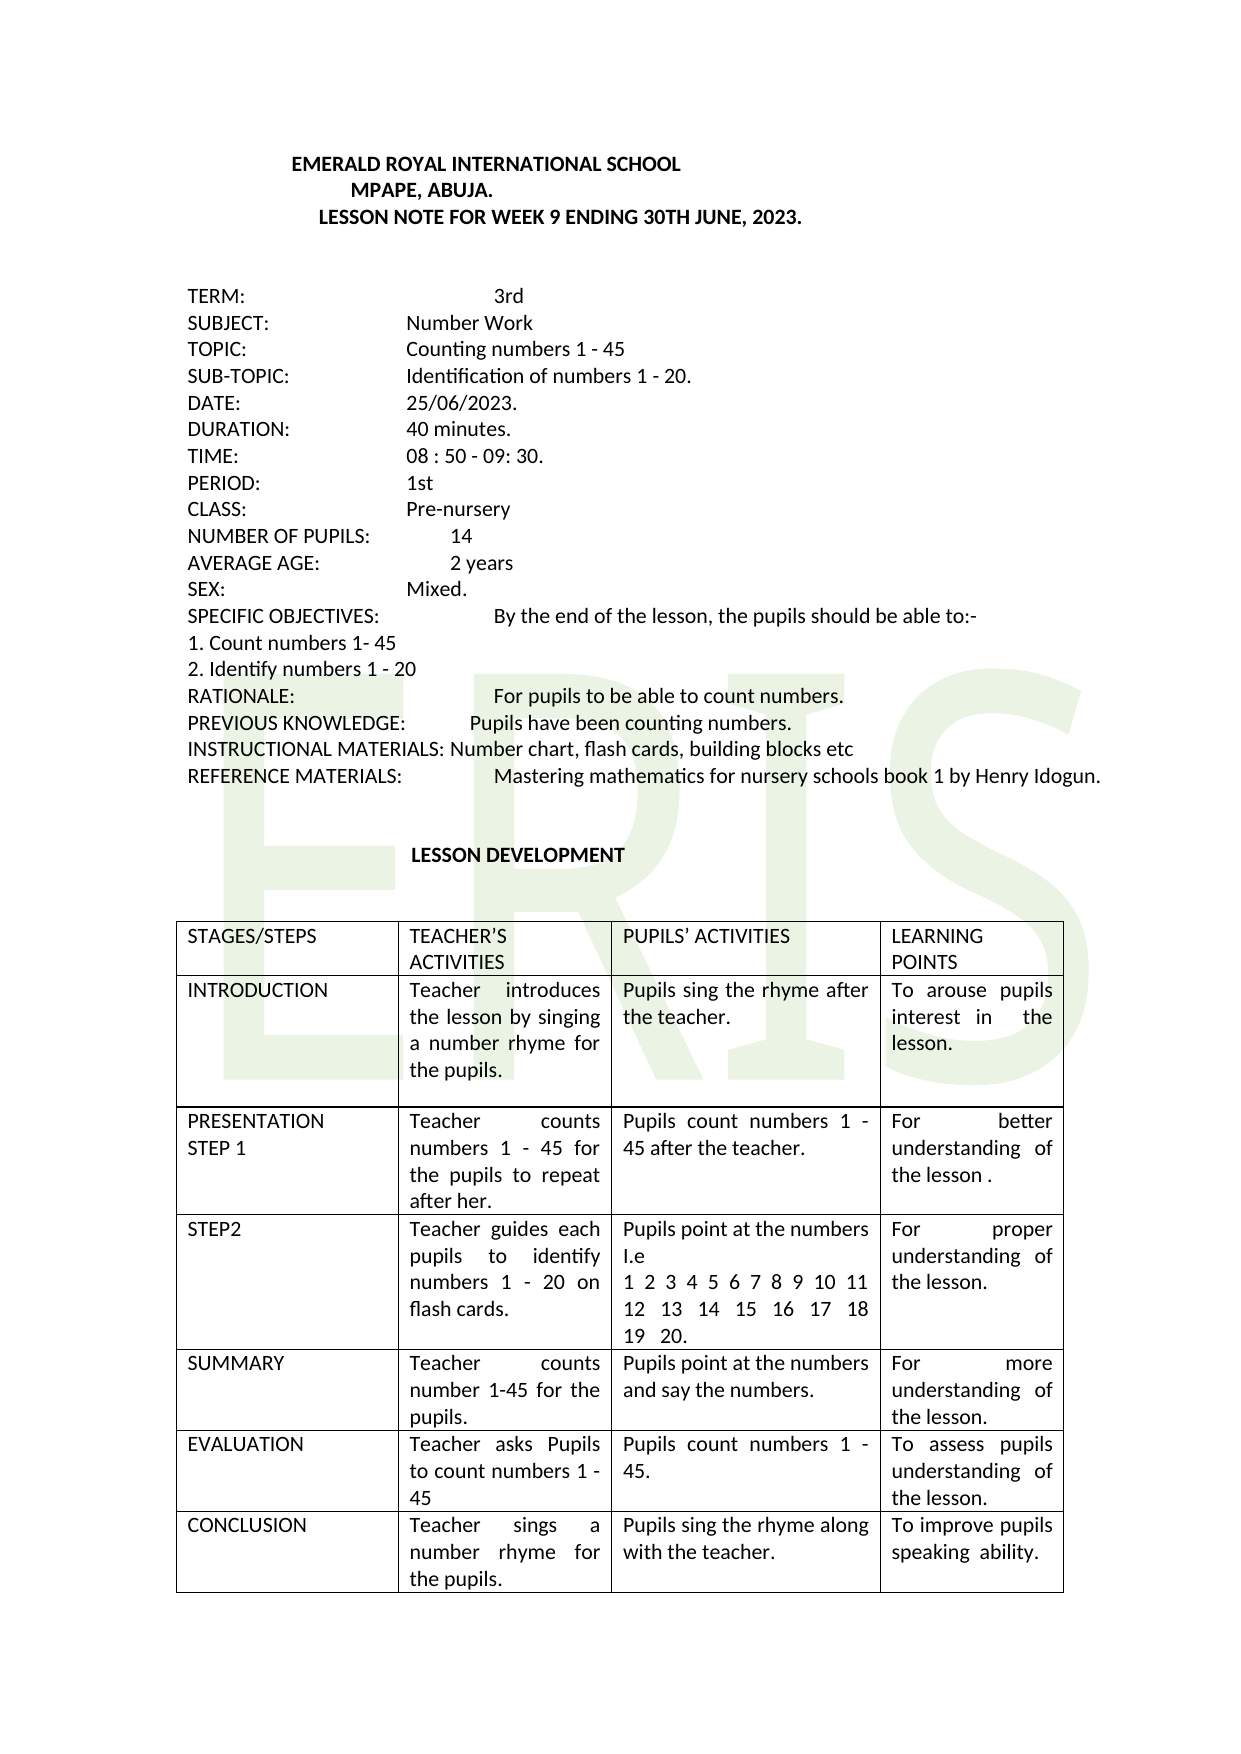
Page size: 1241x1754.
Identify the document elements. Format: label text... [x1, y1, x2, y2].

list REFERENCE MATERIALS: Mastering mathematics for nursery schools book 1 by Henry Idogun. [187, 762, 1125, 789]
text SUB-TOPIC: Identification of numbers 1 - 20. [187, 362, 1125, 389]
text MPAPE, ABUJA. [187, 177, 1125, 203]
table_cell Teacher guides each pupils to identify numbers 1 - 20 on flash cards. [399, 1215, 611, 1348]
text CLASS: Pre-nursery [187, 495, 1125, 522]
table_cell To arouse pupils interest in the lesson. [881, 976, 1063, 1106]
text PERIOD: 1st [187, 469, 1125, 495]
text TIME: 08 : 50 - 09: 30. [187, 442, 1125, 469]
table_header PUPILS’ ACTIVITIES [612, 922, 880, 975]
table_cell Teacher counts number 1-45 for the pupils. [399, 1350, 611, 1429]
table_cell SUMMARY [177, 1350, 398, 1429]
table_cell Pupils count numbers 1 - 45. [612, 1431, 880, 1511]
list INSTRUCTIONAL MATERIALS: Number chart, flash cards, building blocks etc [187, 735, 1125, 762]
table_cell Teacher introduces the lesson by singing a number rhyme for the pupils. [399, 976, 611, 1106]
table_cell Teacher asks Pupils to count numbers 1 - 45 [399, 1431, 611, 1511]
table_cell Teacher counts numbers 1 - 45 for the pupils to repeat after her. [399, 1108, 611, 1214]
list PREVIOUS KNOWLEDGE: Pupils have been counting numbers. [187, 709, 1125, 735]
table_header LEARNING POINTS [881, 922, 1063, 975]
table_cell CONCLUSION [177, 1512, 398, 1592]
table_cell For better understanding of the lesson . [881, 1108, 1063, 1214]
text AVERAGE AGE: 2 years [187, 549, 1125, 575]
list Identify numbers 1 - 20 [187, 655, 1125, 682]
text EMERALD ROYAL INTERNATIONAL SCHOOL [187, 150, 1125, 177]
table_header STAGES/STEPS [177, 922, 398, 975]
text SPECIFIC OBJECTIVES: By the end of the lesson, the pupils should be able to:- [187, 602, 1125, 629]
table_cell INTRODUCTION [177, 976, 398, 1106]
table_cell Pupils count numbers 1 - 45 after the teacher. [612, 1108, 880, 1214]
text DATE: 25/06/2023. [187, 389, 1125, 415]
text TOPIC: Counting numbers 1 - 45 [187, 335, 1125, 362]
list Count numbers 1- 45 [187, 629, 1125, 655]
text TERM: 3rd [187, 282, 1125, 309]
table_header TEACHER’S ACTIVITIES [399, 922, 611, 975]
table_cell Pupils point at the numbers I.e 1 2 3 4 5 6 7 8 9 10 11 12 13 14 15 16 17 18 19 20. [612, 1215, 880, 1348]
table_cell EVALUATION [177, 1431, 398, 1511]
table_cell Pupils sing the rhyme along with the teacher. [612, 1512, 880, 1592]
text NUMBER OF PUPILS: 14 [187, 522, 1125, 549]
table_cell PRESENTATION STEP 1 [177, 1108, 398, 1214]
text LESSON NOTE FOR WEEK 9 ENDING 30TH JUNE, 2023. [275, 203, 1125, 230]
list RATIONALE: For pupils to be able to count numbers. [187, 682, 1125, 709]
table_cell Pupils sing the rhyme after the teacher. [612, 976, 880, 1106]
table_cell For more understanding of the lesson. [881, 1350, 1063, 1429]
table_cell Teacher sings a number rhyme for the pupils. [399, 1512, 611, 1592]
text DURATION: 40 minutes. [187, 415, 1125, 442]
text SUBJECT: Number Work [187, 309, 1125, 335]
text SEX: Mixed. [187, 575, 1125, 602]
table_cell To assess pupils understanding of the lesson. [881, 1431, 1063, 1511]
table_cell STEP2 [177, 1215, 398, 1348]
table_cell For proper understanding of the lesson. [881, 1215, 1063, 1348]
table_cell To improve pupils speaking ability. [881, 1512, 1063, 1592]
table_cell Pupils point at the numbers and say the numbers. [612, 1350, 880, 1429]
list LESSON DEVELOPMENT [187, 841, 1125, 867]
